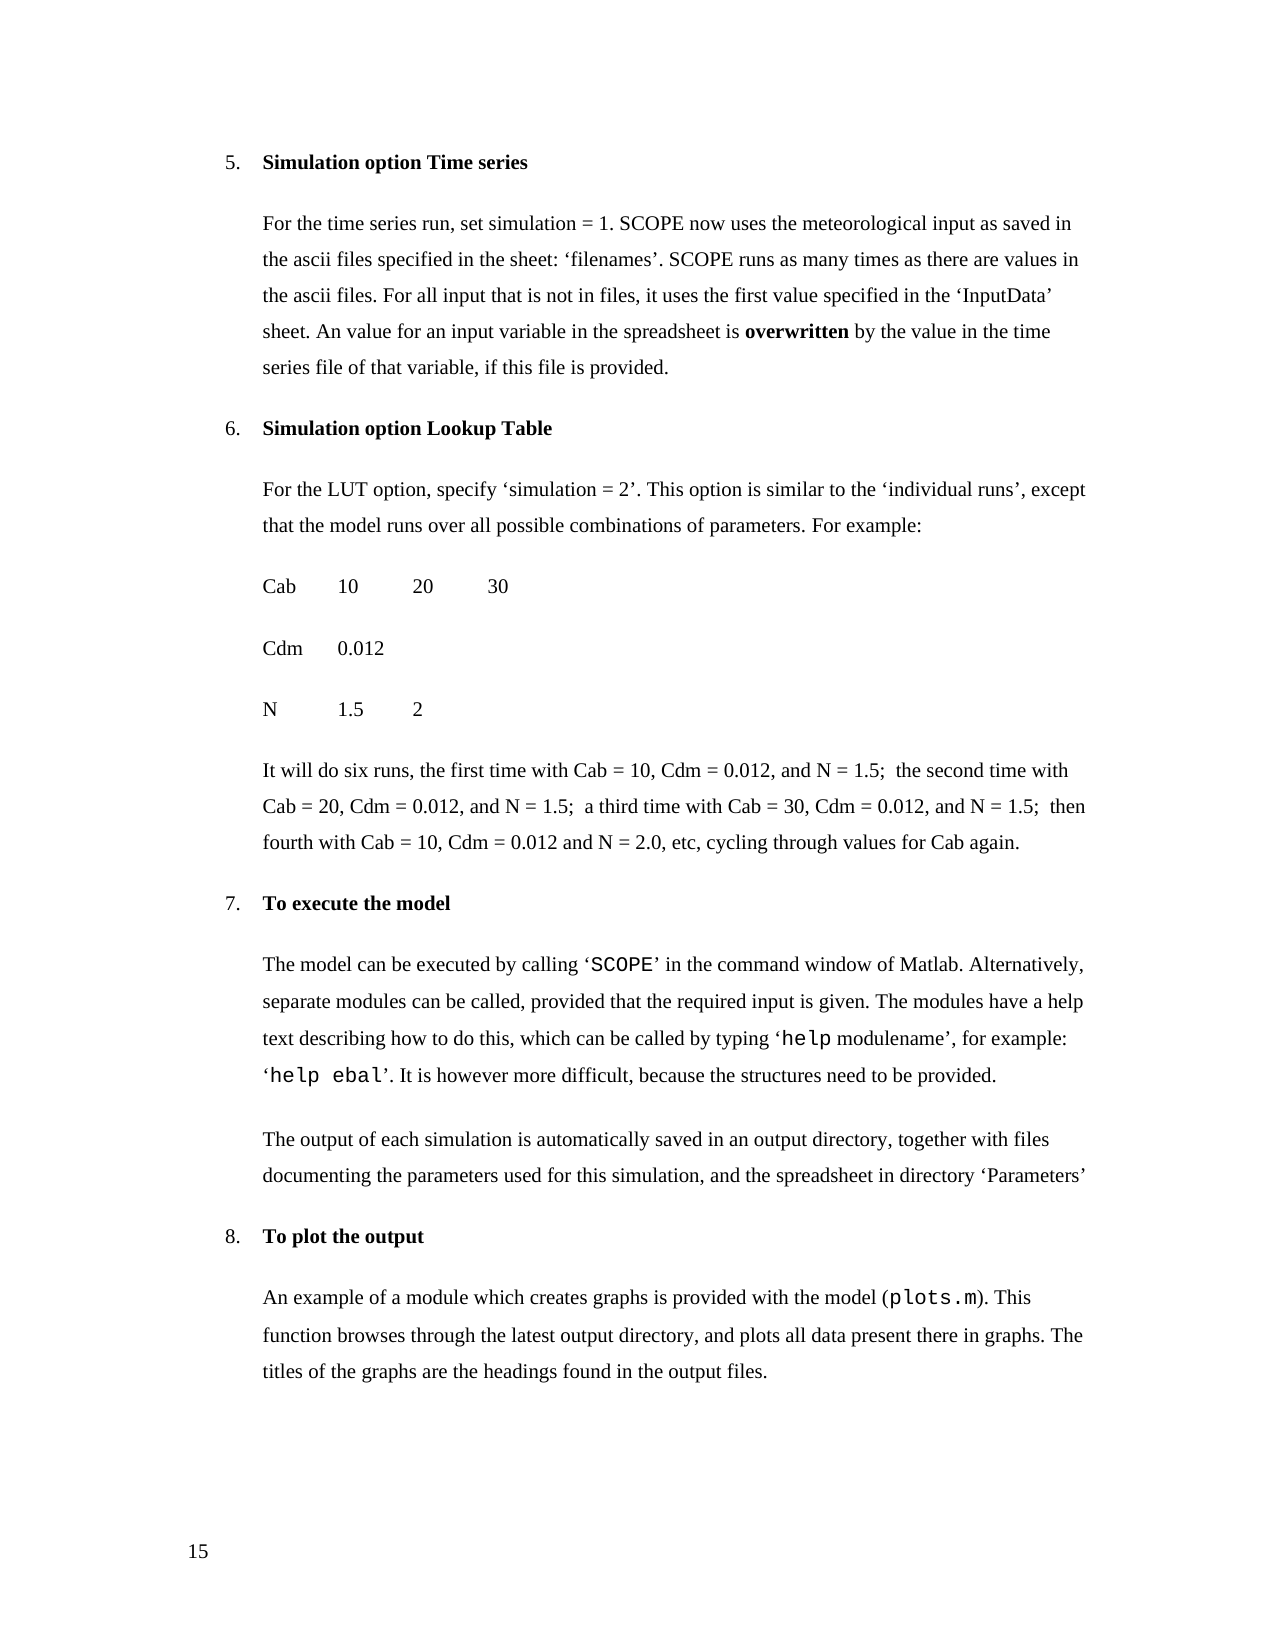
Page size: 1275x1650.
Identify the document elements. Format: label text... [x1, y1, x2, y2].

list To plot the output [225, 1224, 1087, 1248]
text Cab 10 20 30 [262, 574, 1087, 598]
list Simulation option Lookup Table [225, 416, 1087, 440]
text The output of each simulation is automatically saved in an output directory, together with files documenting the parameters used for this simulation, and the spreadsheet in directory ‘Parameters’ [262, 1127, 1087, 1187]
list To execute the model [225, 891, 1087, 915]
text N 1.5 2 [187, 696, 1087, 721]
text Cdm 0.012 [187, 635, 1087, 659]
list Simulation option Time series [225, 150, 1087, 174]
text The model can be executed by calling ‘SCOPE’ in the command window of Matlab. Alternatively, separate modules can be called, provided that the required input is given. The modules have a help text describing how to do this, which can be called by typing ‘help modulename’, for example: ‘help ebal’. It is however more difficult, because the structures need to be provided. [262, 952, 1087, 1089]
text An example of a module which creates graphs is provided with the model (plots.m). This function browses through the latest output directory, and plots all data present there in graphs. The titles of the graphs are the headings found in the output files. [262, 1285, 1087, 1383]
text It will do six runs, the first time with Cab = 10, Cdm = 0.012, and N = 1.5; the second time with Cab = 20, Cdm = 0.012, and N = 1.5; a third time with Cab = 30, Cdm = 0.012, and N = 1.5; then fourth with Cab = 10, Cdm = 0.012 and N = 2.0, etc, cycling through values for Cab again. [262, 757, 1087, 854]
text For the LUT option, specify ‘simulation = 2’. This option is similar to the ‘individual runs’, except that the model runs over all possible combinations of parameters. For example: [262, 477, 1087, 537]
text For the time series run, set simulation = 1. SCOPE now uses the meteorological input as saved in the ascii files specified in the sheet: ‘filenames’. SCOPE runs as many times as there are values in the ascii files. For all input that is not in files, it uses the first value specified in the ‘InputData’ sheet. An value for an input variable in the spreadsheet is overwritten by the value in the time series file of that variable, if this file is provided. [262, 211, 1087, 379]
